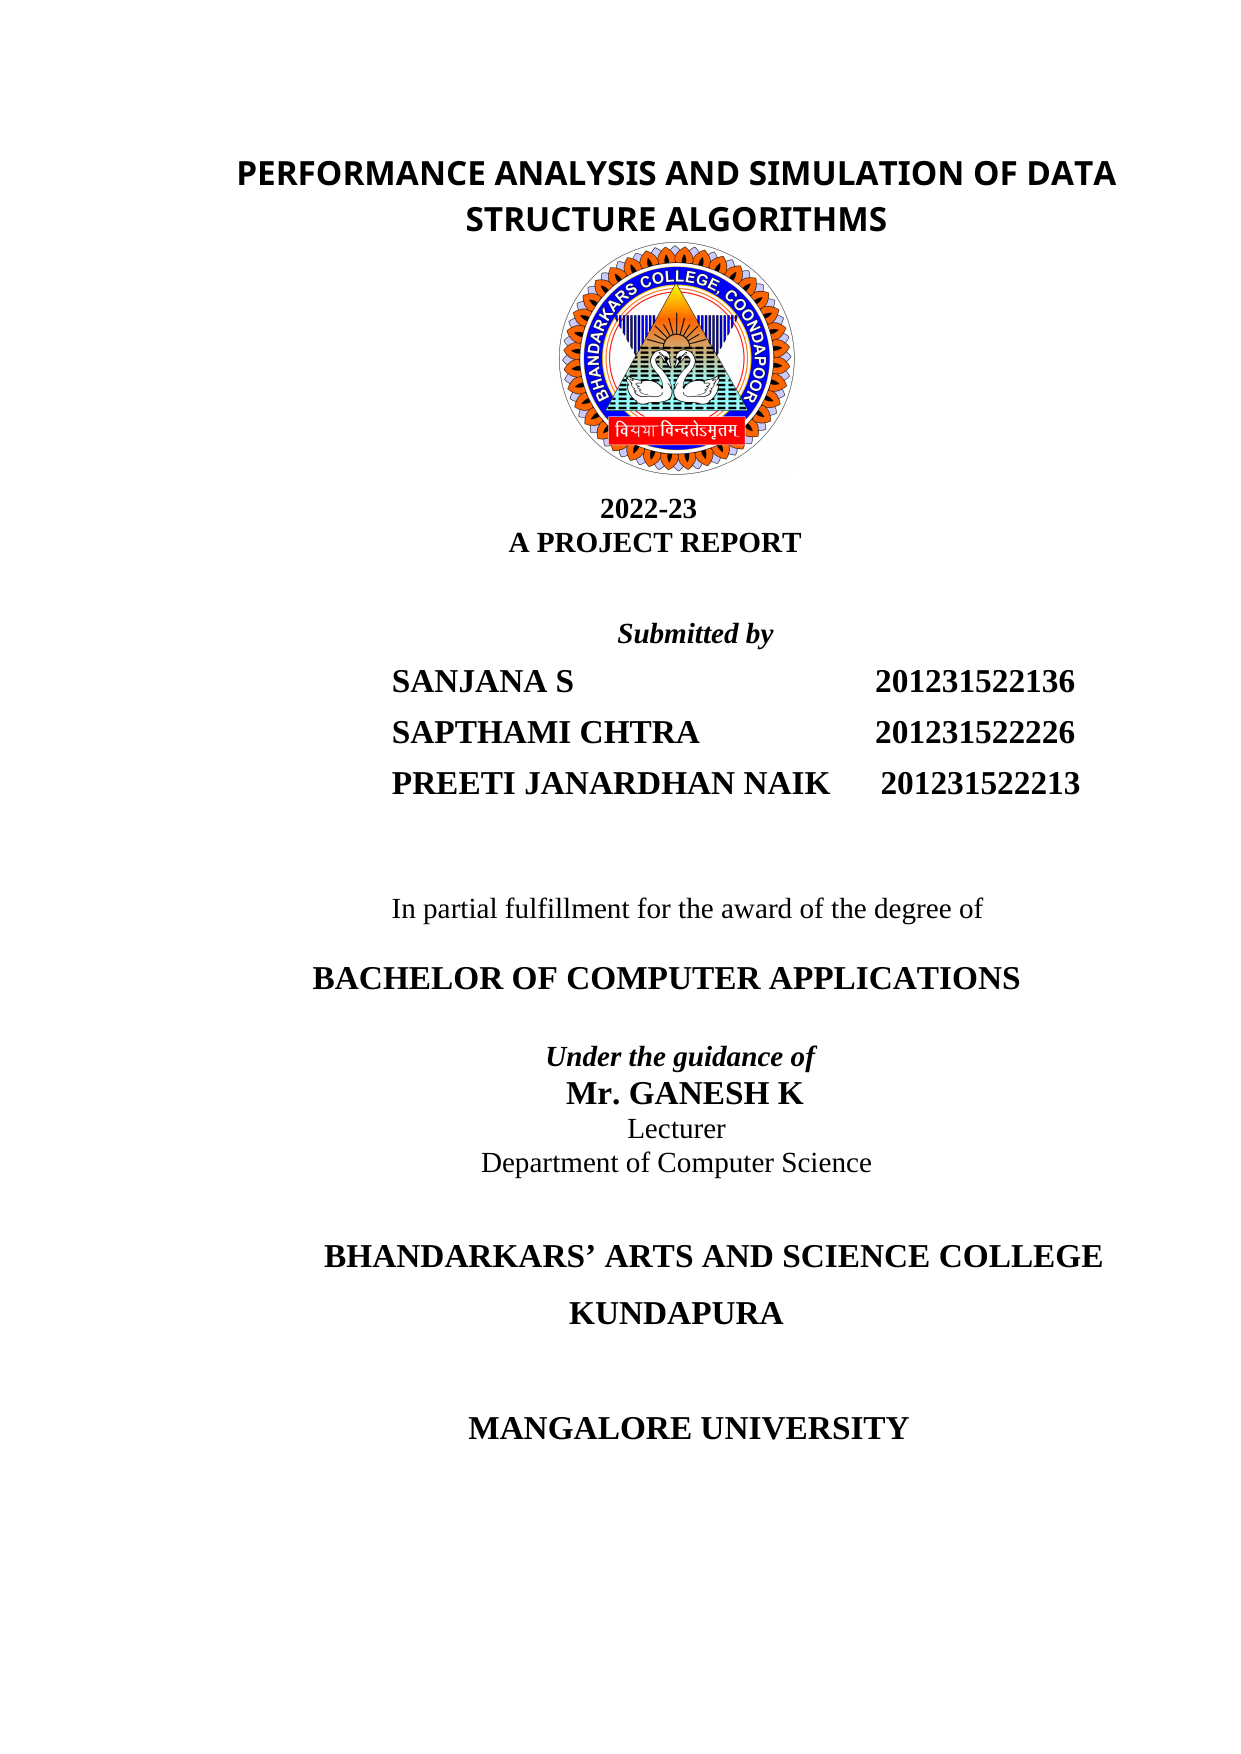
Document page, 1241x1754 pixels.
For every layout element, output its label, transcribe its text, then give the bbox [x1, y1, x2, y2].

subtitle Submitted by [262, 616, 1128, 649]
text In partial fulfillment for the award of the degree of [225, 891, 1128, 924]
text Lecturer [225, 1111, 1128, 1145]
text SANJANA S 201231522136 [375, 662, 1128, 700]
text BHANDARKARS’ ARTS AND SCIENCE COLLEGE KUNDAPURA [225, 1236, 1128, 1332]
text 2022-23 [600, 491, 1128, 525]
text PREETI JANARDHAN NAIK 201231522213 [300, 763, 1128, 840]
subtitle A PROJECT REPORT [450, 525, 1128, 558]
text Department of Computer Science [225, 1145, 1128, 1178]
subtitle MANGALORE UNIVERSITY [225, 1408, 1128, 1447]
text Mr. GANESH K [225, 1073, 1128, 1111]
subtitle BACHELOR OF COMPUTER APPLICATIONS [262, 958, 1128, 996]
text PERFORMANCE ANALYSIS AND SIMULATION OF DATA STRUCTURE ALGORITHMS [225, 150, 1128, 241]
text SAPTHAMI CHTRA 201231522226 [300, 713, 1128, 751]
picture [556, 240, 796, 477]
text Under the guidance of [225, 1039, 1128, 1073]
